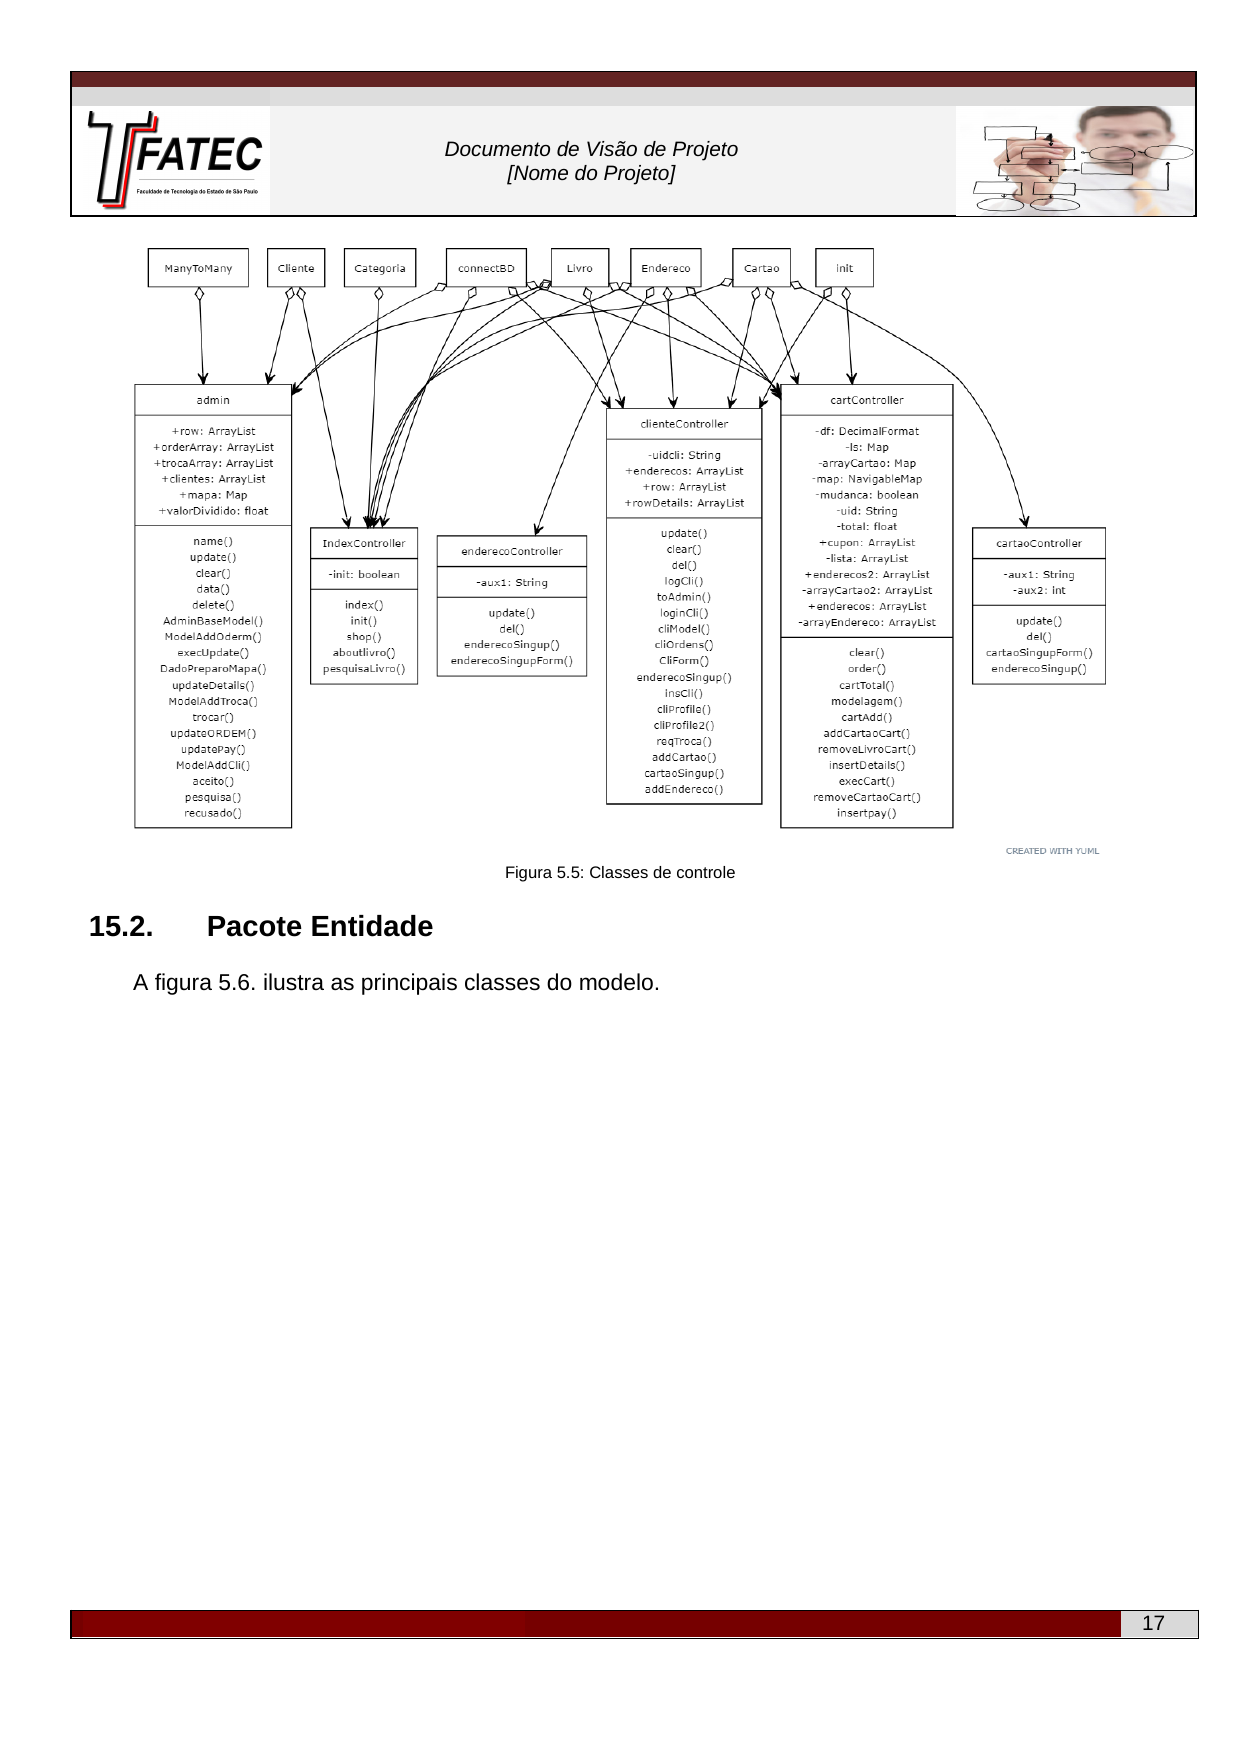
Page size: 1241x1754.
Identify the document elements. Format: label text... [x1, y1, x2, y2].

picture [131, 243, 1109, 864]
text Figura 5.5: Classes de controle [59, 863, 1181, 882]
text A figura 5.6. ilustra as principais classes do modelo. [59, 969, 1181, 995]
list Pacote Entidade [89, 909, 1181, 942]
picture [956, 106, 1194, 216]
picture [82, 110, 270, 213]
